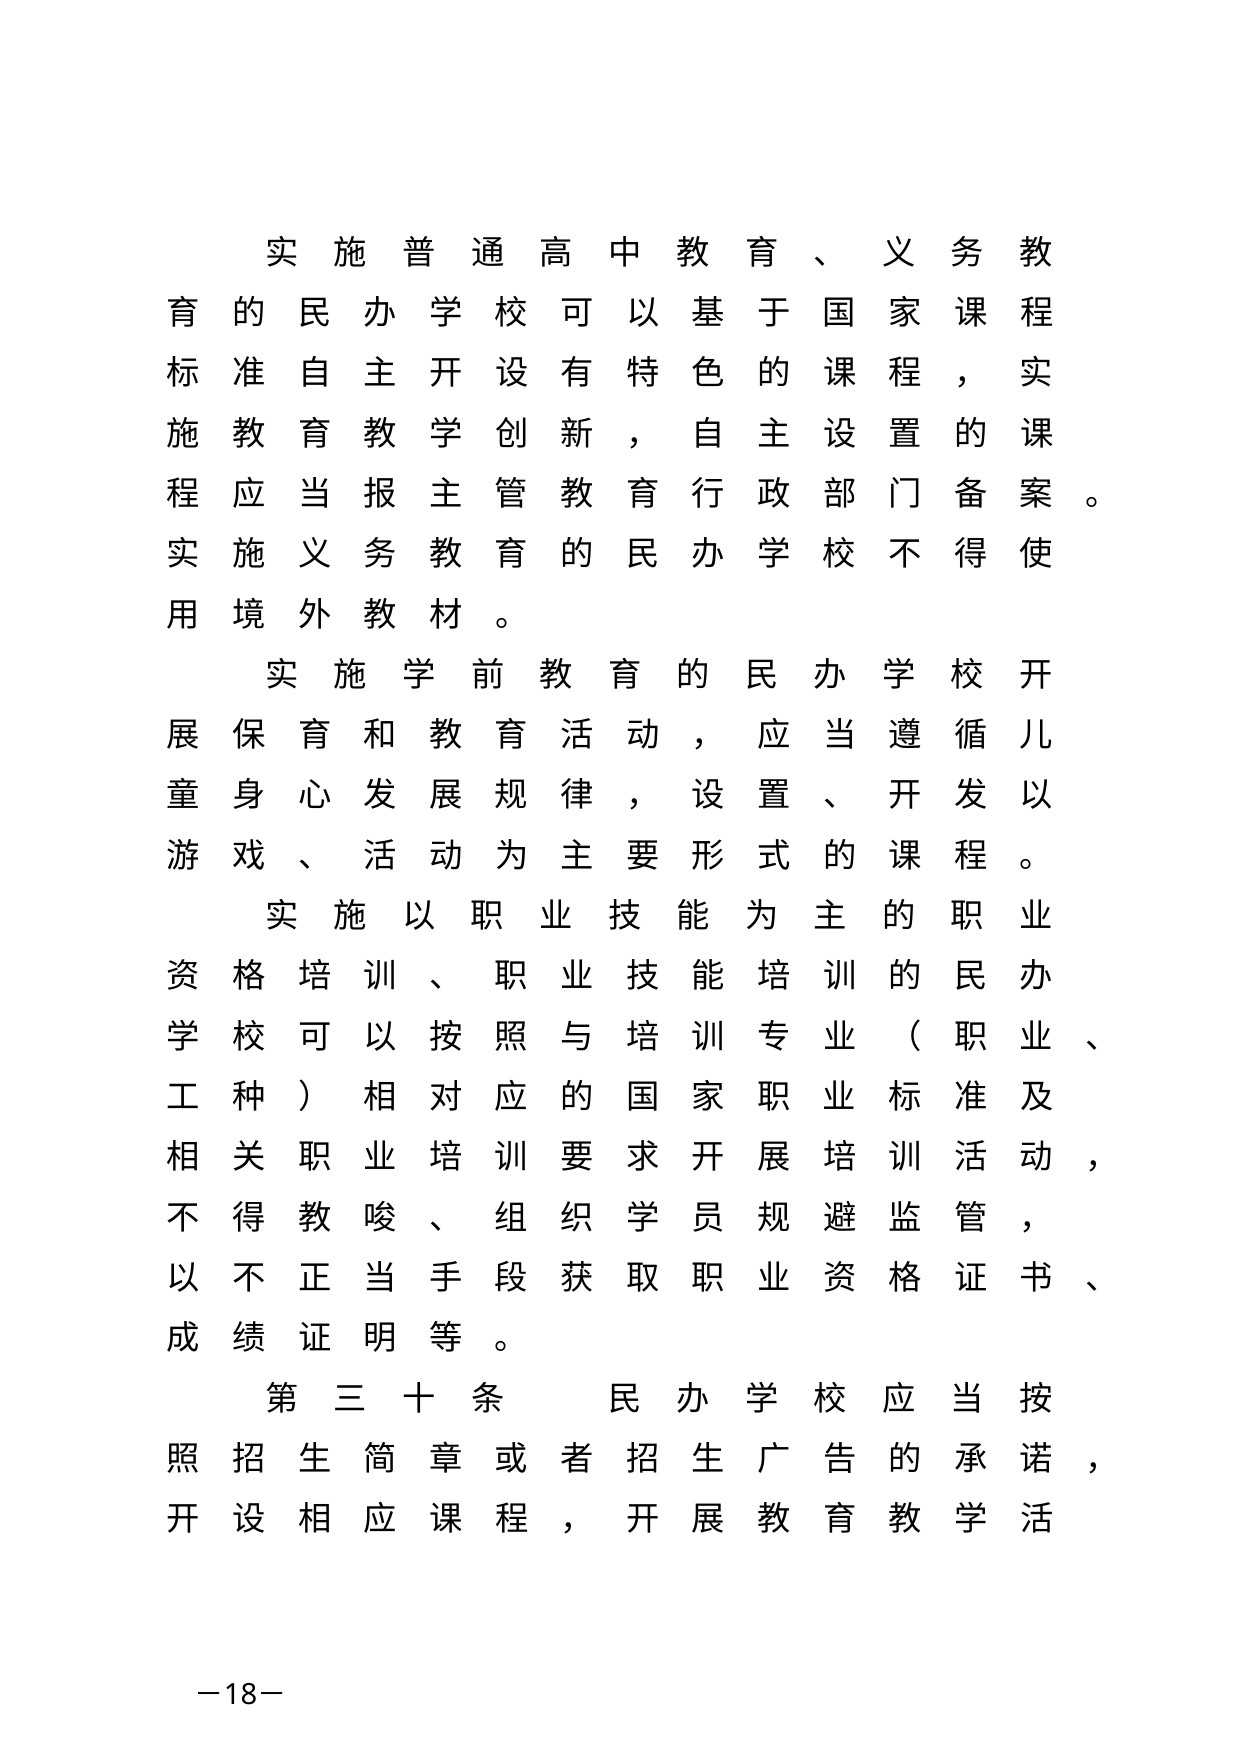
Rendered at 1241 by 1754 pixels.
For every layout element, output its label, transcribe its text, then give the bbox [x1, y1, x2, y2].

text 实施普通高中教育、义务教育的民办学校可以基于国家课程标准自主开设有特色的课程，实施教育教学创新，自主设置的课程应当报主管教育行政部门备案。实施义务教育的民办学校不得使用境外教材。 [167, 219, 1085, 642]
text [167, 1365, 1085, 1546]
text 实施学前教育的民办学校开展保育和教育活动，应当遵循儿童身心发展规律，设置、开发以游戏、活动为主要形式的课程。 [167, 642, 1085, 883]
text 实施以职业技能为主的职业资格培训、职业技能培训的民办学校可以按照与培训专业（职业、工种）相对应的国家职业标准及相关职业培训要求开展培训活动，不得教唆、组织学员规避监管，以不正当手段获取职业资格证书、成绩证明等。 [167, 883, 1085, 1365]
